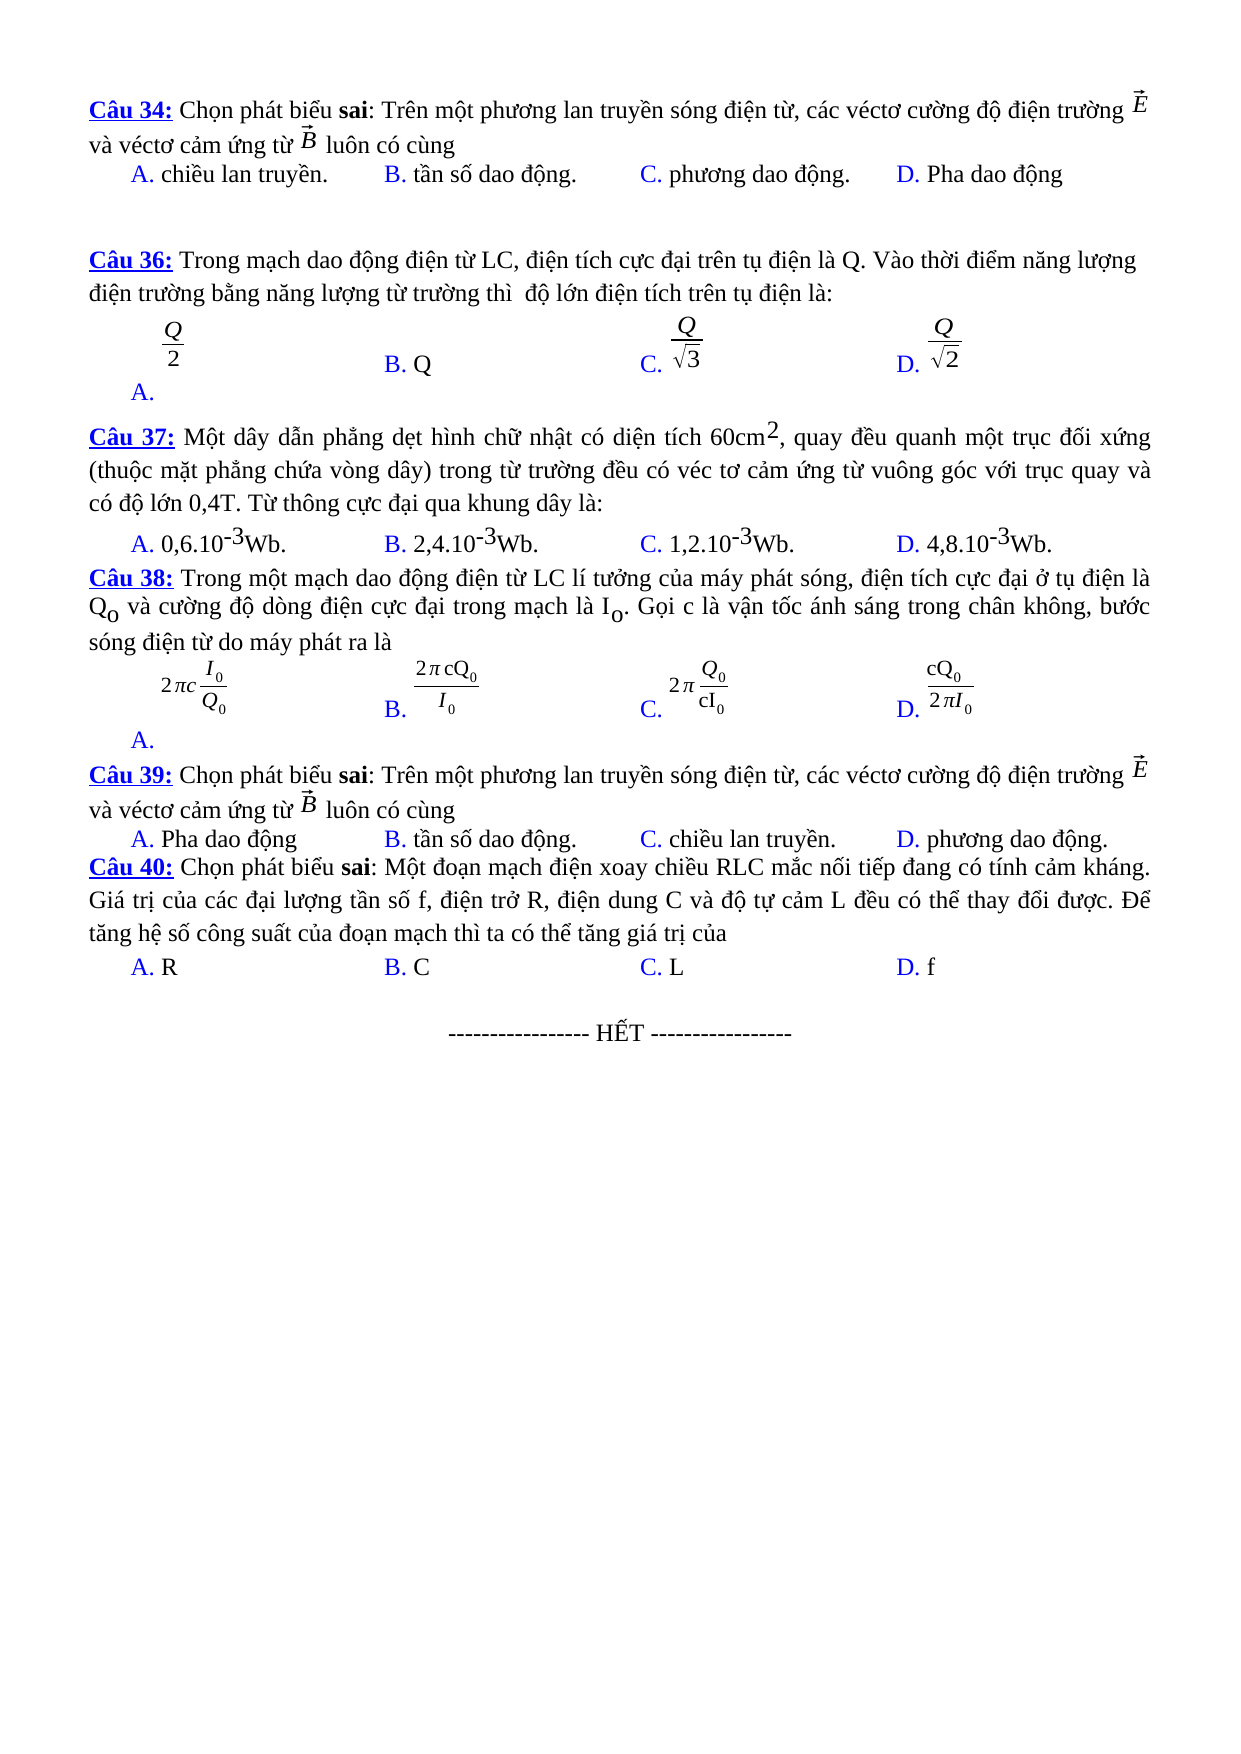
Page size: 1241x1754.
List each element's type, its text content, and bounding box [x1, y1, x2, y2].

list A. Pha dao động B. tần số dao động. C. chiều lan truyền. D. phương dao động. [89, 824, 1152, 852]
list Câu 34: Chọn phát biểu sai: Trên một phương lan truyền sóng điện từ, các véctơ cường độ điện trường và véctơ cảm ứng từ luôn có cùng [89, 89, 1152, 159]
text A. R B. C C. L D. f [89, 952, 1152, 980]
text Câu 36: Trong mạch dao động điện từ LC, điện tích cực đại trên tụ điện là Q. Vào thời điểm năng lượng điện trường bằng năng lượng từ trường thì độ lớn điện tích trên tụ điện là: [89, 245, 1152, 307]
text ----------------- HẾT ----------------- [89, 1018, 1152, 1046]
text A. B. C. D. [89, 656, 1152, 753]
text A. 0,6.10-3Wb. B. 2,4.10-3Wb. C. 1,2.10-3Wb. D. 4,8.10-3Wb. [89, 521, 1152, 557]
text A. B. Q C. D. [89, 311, 1152, 406]
list Câu 39: Chọn phát biểu sai: Trên một phương lan truyền sóng điện từ, các véctơ cường độ điện trường và véctơ cảm ứng từ luôn có cùng [89, 753, 1152, 824]
text Câu 38: Trong một mạch dao động điện từ LC lí tưởng của máy phát sóng, điện tích cực đại ở tụ điện là Qo và cường độ dòng điện cực đại trong mạch là Io. Gọi c là vận tốc ánh sáng trong chân không, bước sóng điện từ do máy phát ra là [89, 563, 1152, 656]
list A. chiều lan truyền. B. tần số dao động. C. phương dao động. D. Pha dao động [89, 159, 1152, 188]
text Câu 40: Chọn phát biểu sai: Một đoạn mạch điện xoay chiều RLC mắc nối tiếp đang có tính cảm kháng. Giá trị của các đại lượng tần số f, điện trở R, điện dung C và độ tự cảm L đều có thể thay đổi được. Để tăng hệ số công suất của đoạn mạch thì ta có thể tăng giá trị của [89, 852, 1152, 947]
text Câu 37: Một dây dẫn phẳng dẹt hình chữ nhật có diện tích 60cm2, quay đều quanh một trục đối xứng (thuộc mặt phẳng chứa vòng dây) trong từ trường đều có véc tơ cảm ứng từ vuông góc với trục quay và có độ lớn 0,4T. Từ thông cực đại qua khung dây là: [89, 415, 1152, 517]
